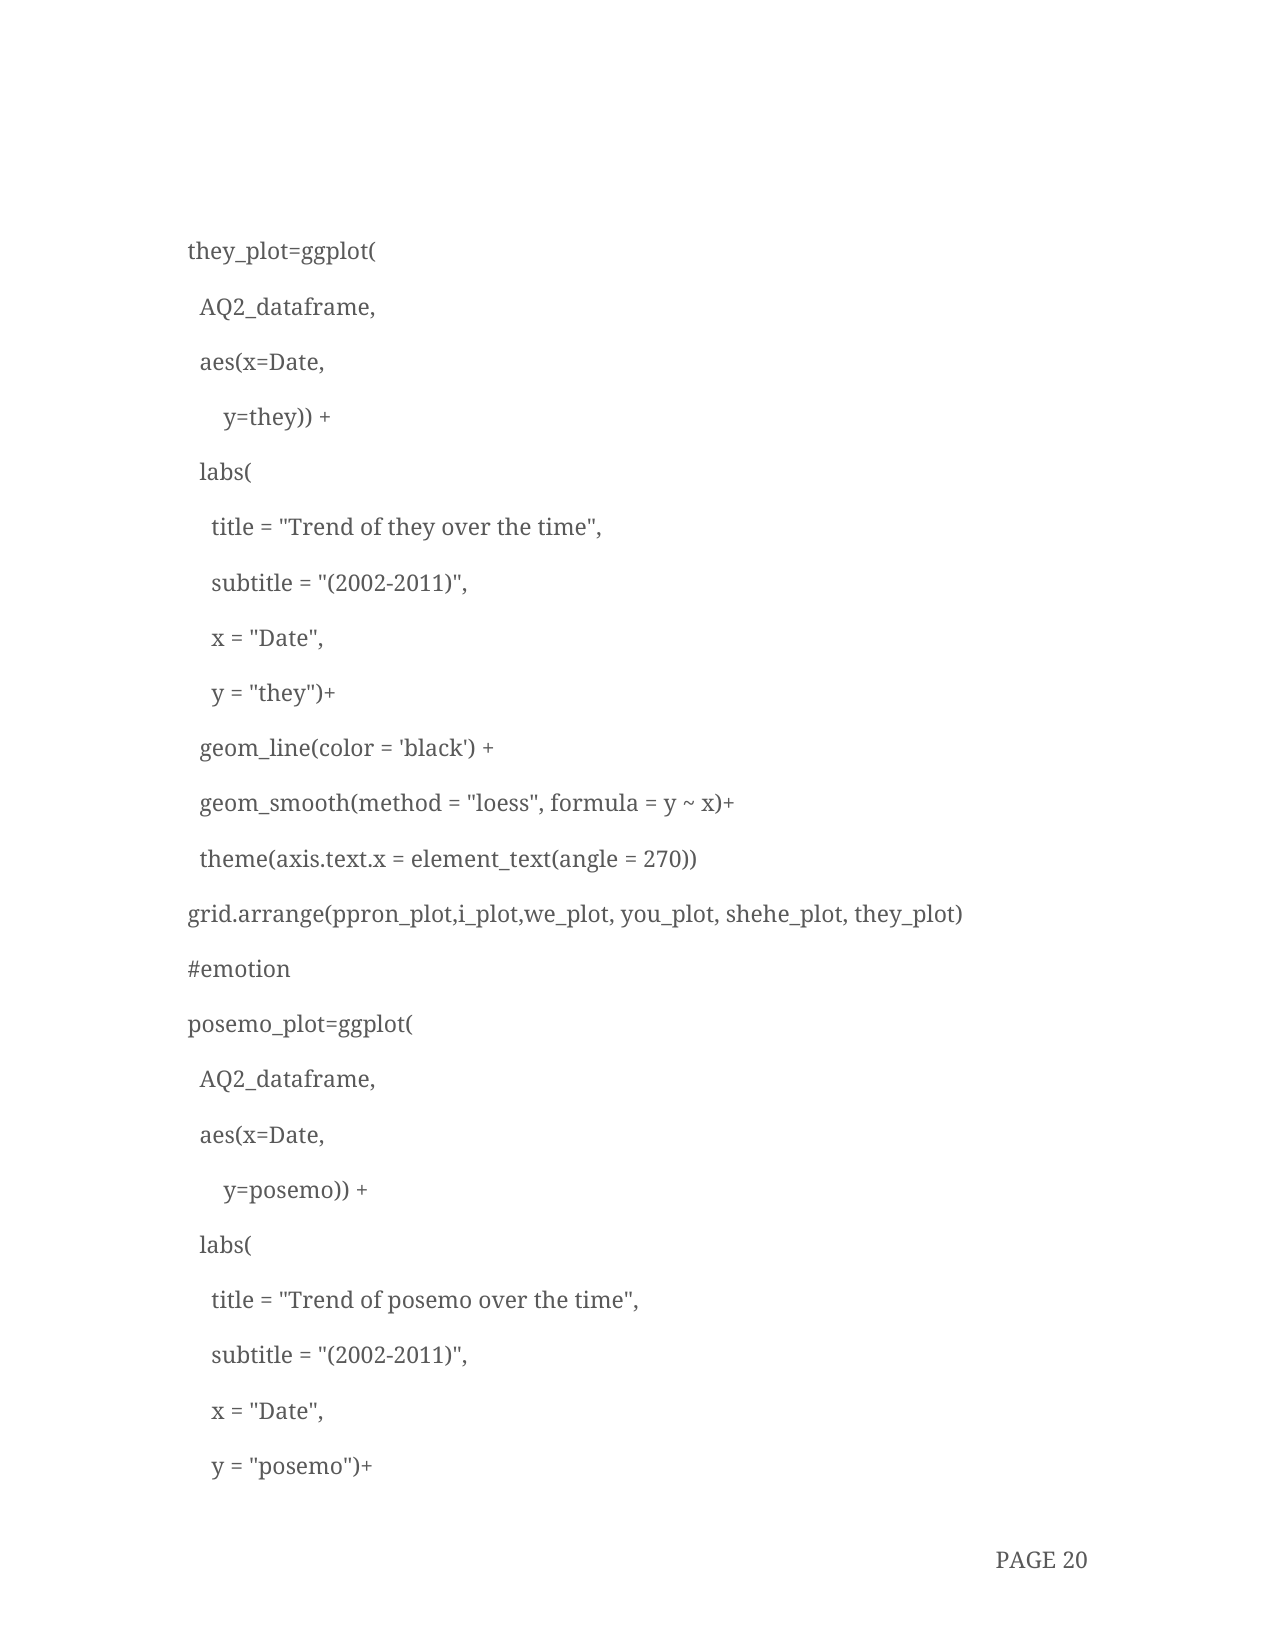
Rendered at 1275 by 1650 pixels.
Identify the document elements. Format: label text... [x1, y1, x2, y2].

text grid.arrange(ppron_plot,i_plot,we_plot, you_plot, shehe_plot, they_plot) [187, 898, 1087, 929]
text y=posemo)) + [187, 1174, 1087, 1205]
text y=they)) + [187, 401, 1087, 432]
text posemo_plot=ggplot( [187, 1008, 1087, 1039]
text subtitle = "(2002-2011)", [187, 566, 1087, 598]
text they_plot=ggplot( [187, 235, 1087, 266]
text title = "Trend of they over the time", [187, 511, 1087, 542]
text x = "Date", [187, 1394, 1087, 1426]
text labs( [187, 1229, 1087, 1260]
text y = "they")+ [187, 677, 1087, 708]
text #emotion [187, 953, 1087, 984]
text aes(x=Date, [187, 346, 1087, 377]
text theme(axis.text.x = element_text(angle = 270)) [187, 842, 1087, 874]
text geom_line(color = 'black') + [187, 732, 1087, 763]
text geom_smooth(method = "loess", formula = y ~ x)+ [187, 787, 1087, 818]
text title = "Trend of posemo over the time", [187, 1284, 1087, 1315]
text AQ2_dataframe, [187, 290, 1087, 322]
text aes(x=Date, [187, 1118, 1087, 1150]
text y = "posemo")+ [187, 1450, 1087, 1481]
text x = "Date", [187, 622, 1087, 653]
text subtitle = "(2002-2011)", [187, 1339, 1087, 1371]
text labs( [187, 456, 1087, 487]
text AQ2_dataframe, [187, 1063, 1087, 1094]
